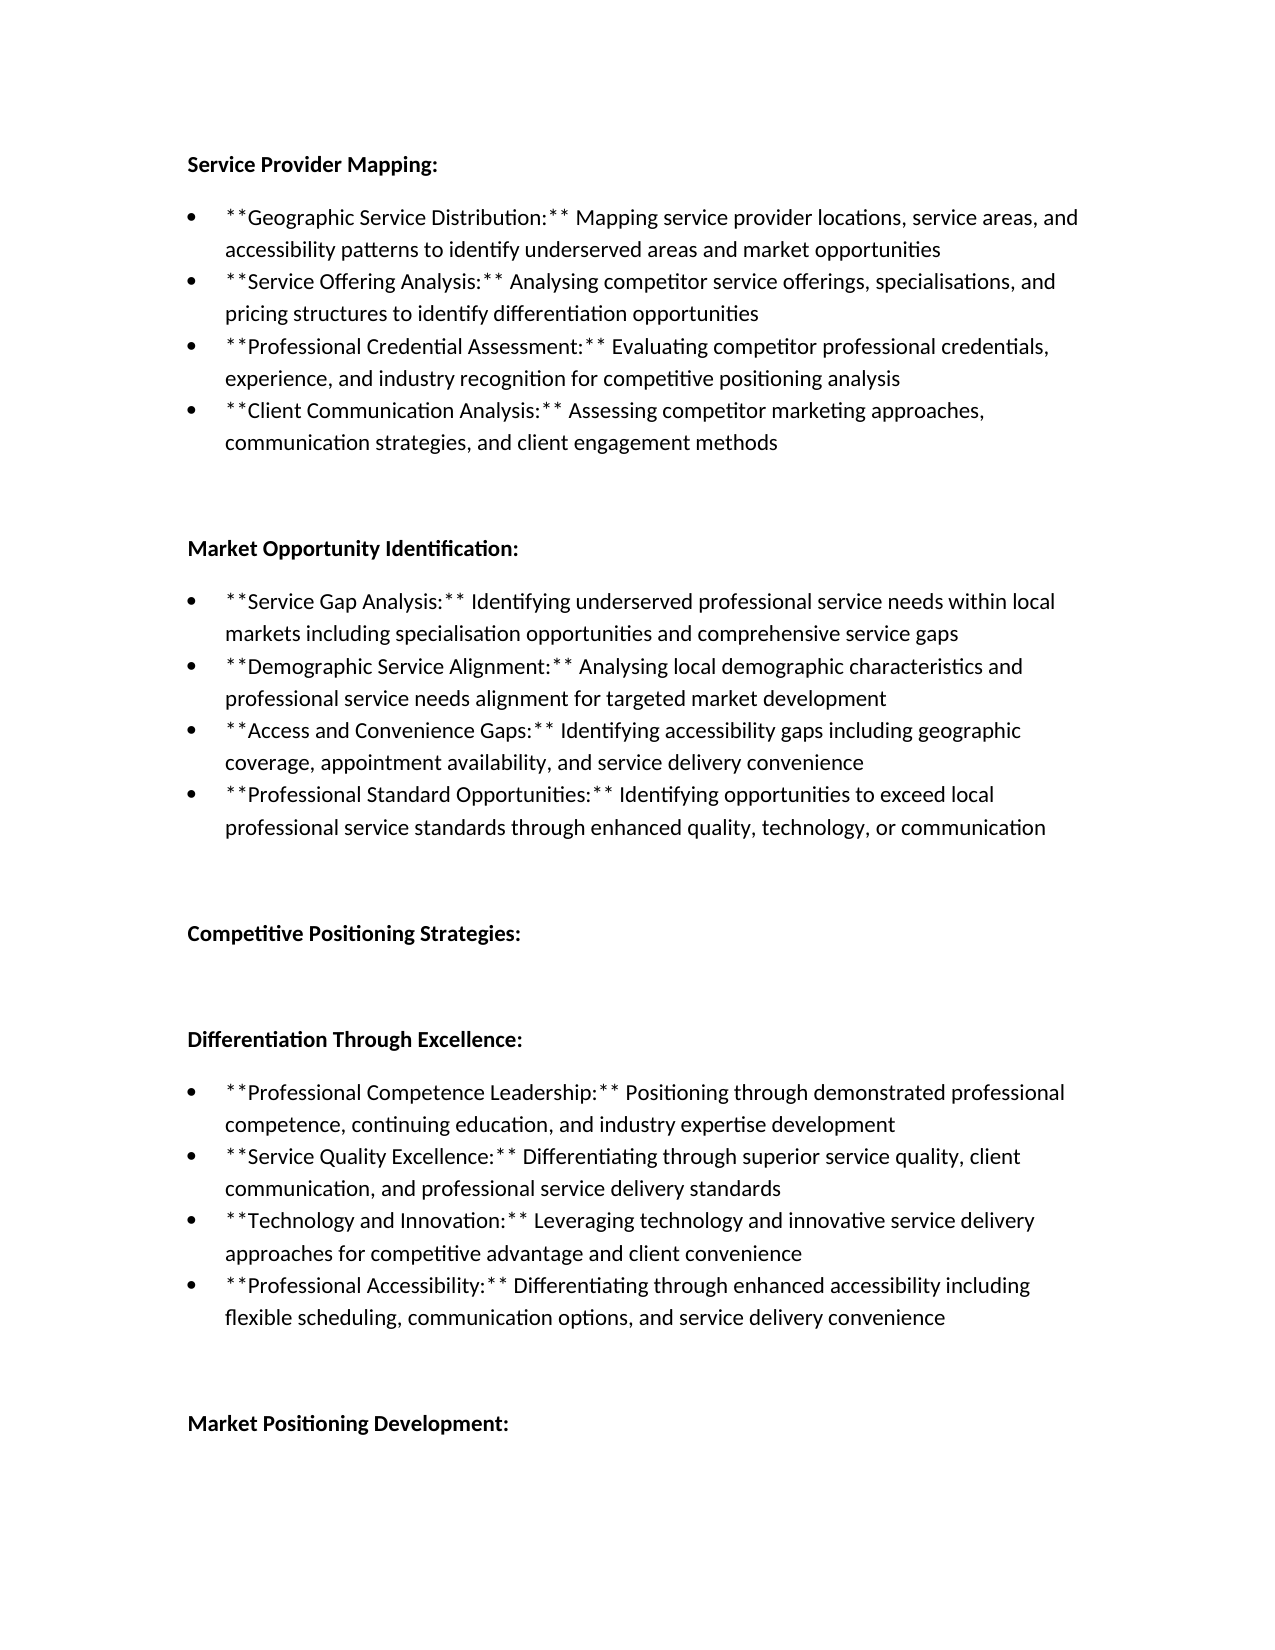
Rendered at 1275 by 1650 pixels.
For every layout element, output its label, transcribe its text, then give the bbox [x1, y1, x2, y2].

text Market Opportunity Identification: [187, 534, 1087, 562]
text Differentiation Through Excellence: [187, 1025, 1087, 1053]
list **Service Gap Analysis:** Identifying underserved professional service needs within local markets including specialisation opportunities and comprehensive service gaps [187, 587, 1087, 648]
list **Professional Credential Assessment:** Evaluating competitor professional credentials, experience, and industry recognition for competitive positioning analysis [187, 332, 1087, 392]
text Market Positioning Development: [187, 1409, 1087, 1437]
list **Professional Accessibility:** Differentiating through enhanced accessibility including flexible scheduling, communication options, and service delivery convenience [187, 1271, 1087, 1331]
text Service Provider Mapping: [187, 150, 1087, 178]
list **Access and Convenience Gaps:** Identifying accessibility gaps including geographic coverage, appointment availability, and service delivery convenience [187, 716, 1087, 776]
text Competitive Positioning Strategies: [187, 919, 1087, 947]
list **Service Quality Excellence:** Differentiating through superior service quality, client communication, and professional service delivery standards [187, 1142, 1087, 1202]
list **Client Communication Analysis:** Assessing competitor marketing approaches, communication strategies, and client engagement methods [187, 396, 1087, 456]
list **Professional Competence Leadership:** Positioning through demonstrated professional competence, continuing education, and industry expertise development [187, 1078, 1087, 1138]
list **Technology and Innovation:** Leveraging technology and innovative service delivery approaches for competitive advantage and client convenience [187, 1207, 1087, 1267]
list **Service Offering Analysis:** Analysing competitor service offerings, specialisations, and pricing structures to identify differentiation opportunities [187, 267, 1087, 328]
list **Demographic Service Alignment:** Analysing local demographic characteristics and professional service needs alignment for targeted market development [187, 652, 1087, 712]
list **Geographic Service Distribution:** Mapping service provider locations, service areas, and accessibility patterns to identify underserved areas and market opportunities [187, 203, 1087, 263]
list **Professional Standard Opportunities:** Identifying opportunities to exceed local professional service standards through enhanced quality, technology, or communication [187, 781, 1087, 841]
